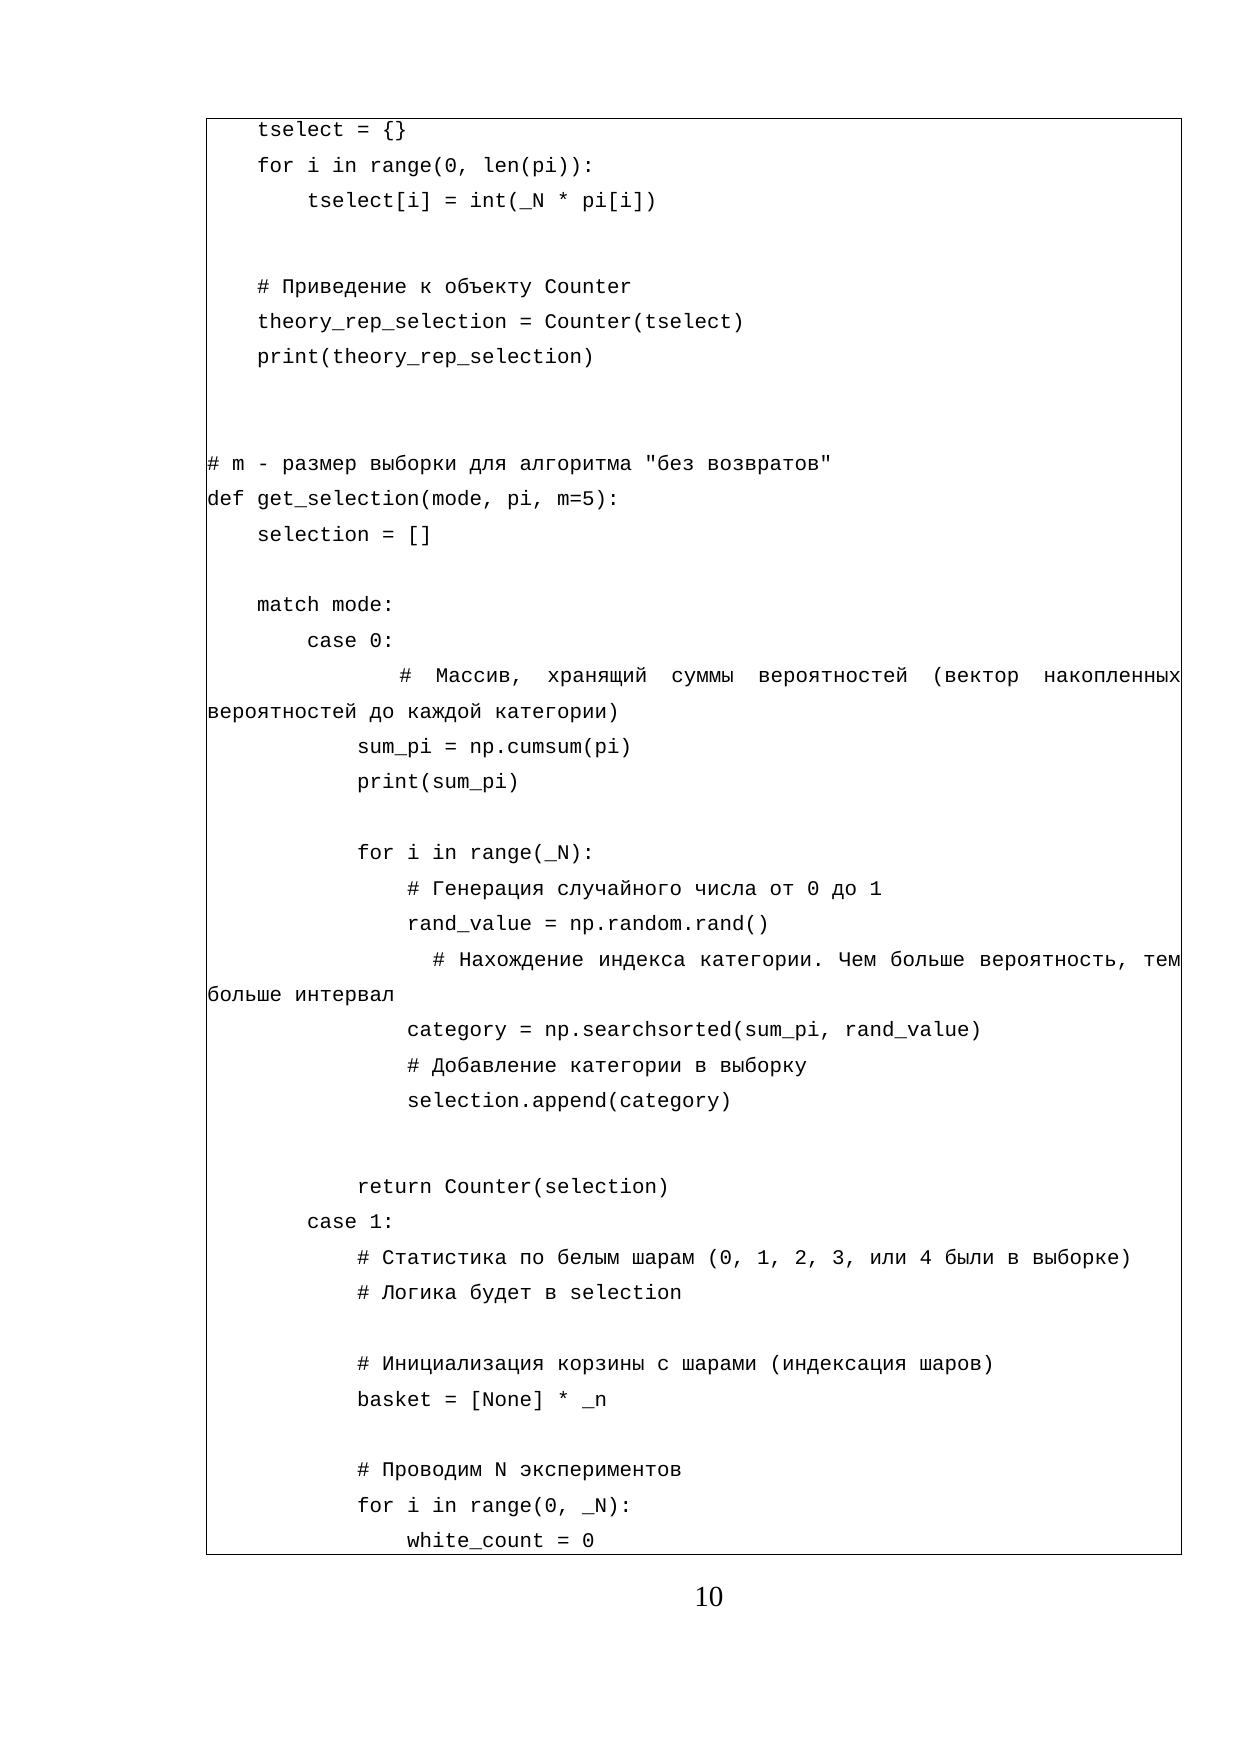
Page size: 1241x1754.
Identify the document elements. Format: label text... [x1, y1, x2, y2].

text basket = [None] * _n [207, 1387, 1181, 1412]
text # Приведение к объекту Counter [207, 275, 1181, 299]
text return Counter(selection) [207, 1175, 1181, 1200]
text case 0: [207, 629, 1181, 653]
text tselect[i] = int(_N * pi[i]) [207, 189, 1181, 214]
text # Инициализация корзины с шарами (индексация шаров) [207, 1352, 1181, 1377]
text # Нахождение индекса категории. Чем больше вероятность, тем больше интервал [207, 948, 1181, 1008]
text # m - размер выборки для алгоритма "без возвратов" [207, 452, 1181, 476]
text print(theory_rep_selection) [207, 346, 1181, 370]
text # Генерация случайного числа от 0 до 1 [207, 877, 1181, 901]
text match mode: [207, 593, 1181, 618]
text for i in range(_N): [207, 841, 1181, 866]
text for i in range(0, _N): [207, 1494, 1181, 1518]
text # Добавление категории в выборку [207, 1054, 1181, 1078]
text category = np.searchsorted(sum_pi, rand_value) [207, 1018, 1181, 1043]
text for i in range(0, len(pi)): [207, 153, 1181, 178]
text selection = [] [207, 523, 1181, 547]
text def get_selection(mode, pi, m=5): [207, 487, 1181, 512]
text rand_value = np.random.rand() [207, 912, 1181, 937]
text selection.append(category) [207, 1089, 1181, 1114]
text sum_pi = np.cumsum(pi) [207, 735, 1181, 760]
text # Массив, хранящий суммы вероятностей (вектор накопленных вероятностей до каждой категории) [207, 664, 1181, 724]
text tselect = {} [207, 119, 1181, 143]
text theory_rep_selection = Counter(tselect) [207, 310, 1181, 335]
text # Проводим N экспериментов [207, 1458, 1181, 1483]
text white_count = 0 [207, 1529, 1181, 1554]
text print(sum_pi) [207, 771, 1181, 795]
text # Логика будет в selection [207, 1281, 1181, 1306]
text case 1: [207, 1210, 1181, 1235]
text # Статистика по белым шарам (0, 1, 2, 3, или 4 были в выборке) [207, 1246, 1181, 1271]
